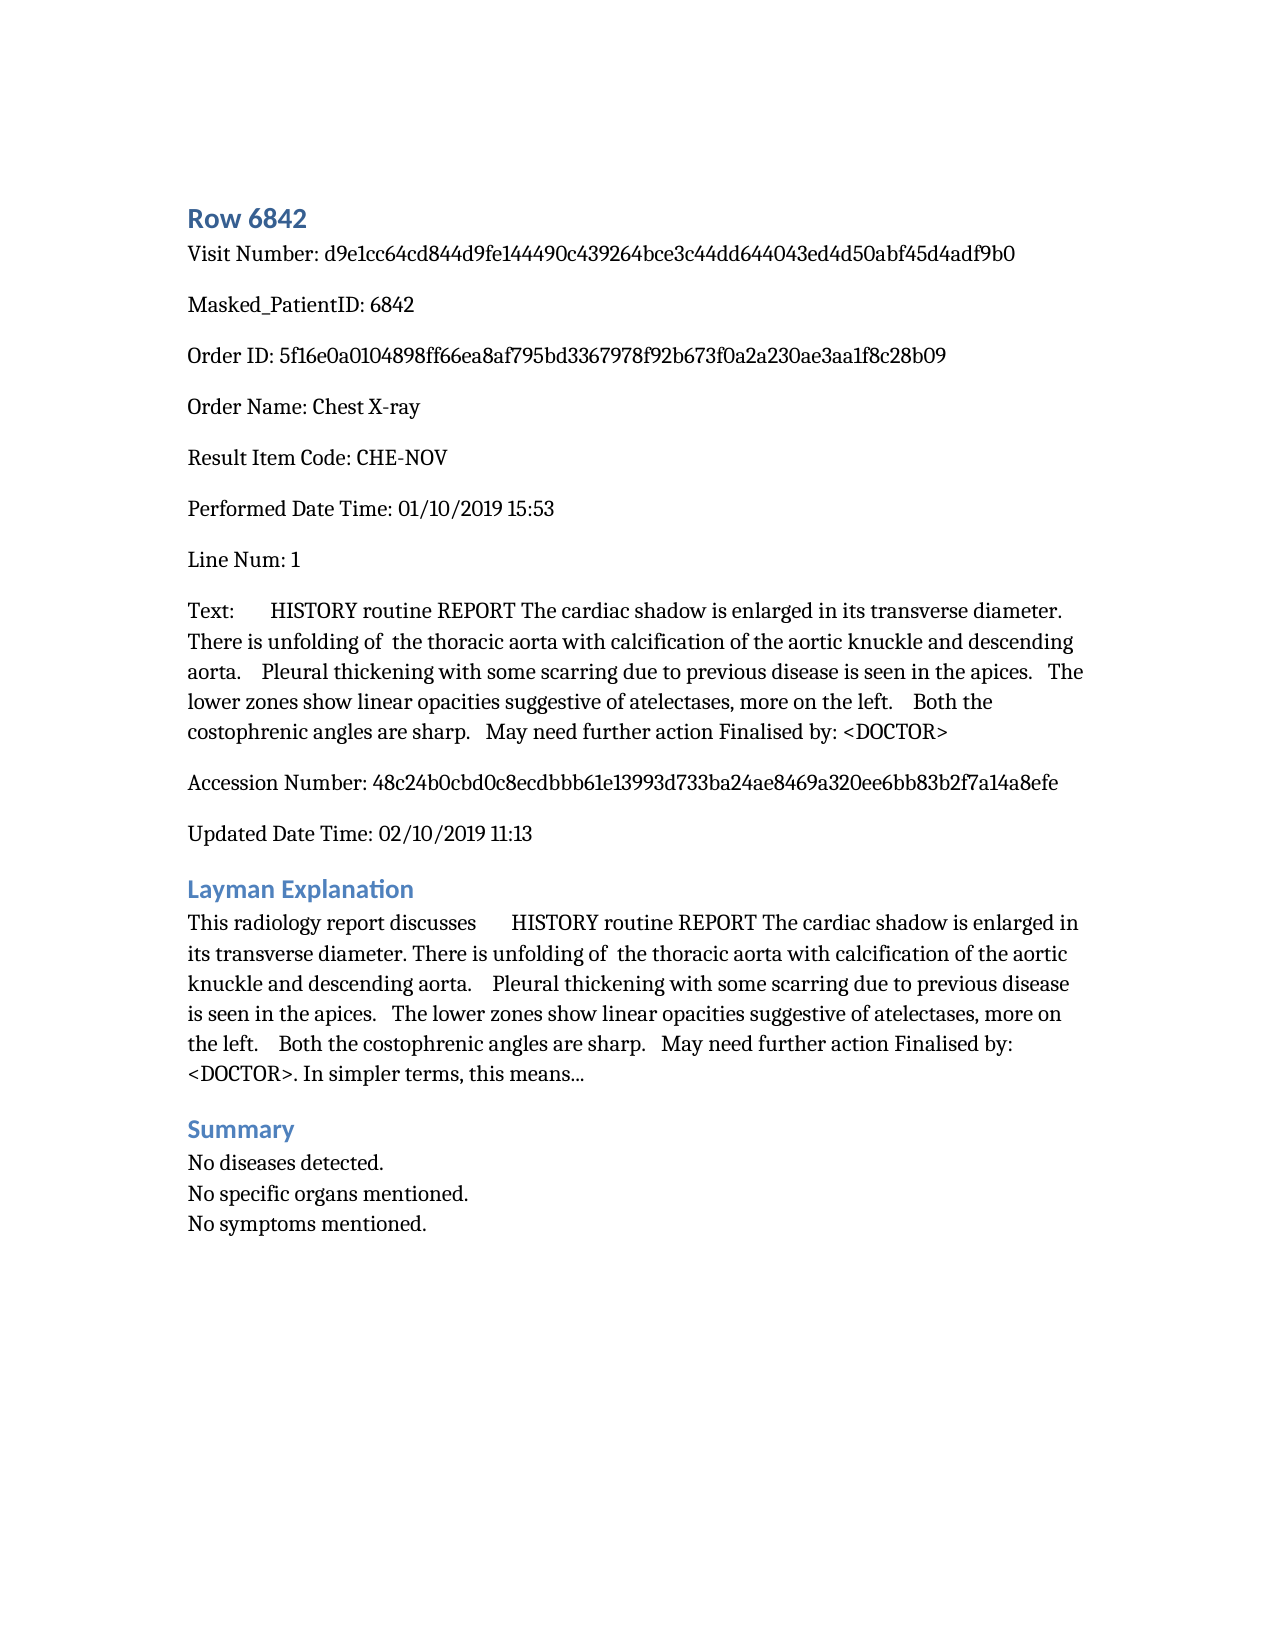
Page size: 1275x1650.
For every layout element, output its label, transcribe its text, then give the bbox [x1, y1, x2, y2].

text Order Name: Chest X-ray [187, 394, 1087, 420]
subtitle Layman Explanation [187, 872, 1087, 905]
text No diseases detected. No specific organs mentioned. No symptoms mentioned. [187, 1150, 1087, 1237]
text Result Item Code: CHE-NOV [187, 445, 1087, 471]
subtitle Summary [187, 1112, 1087, 1145]
text Line Num: 1 [187, 547, 1087, 573]
text Order ID: 5f16e0a0104898ff66ea8af795bd3367978f92b673f0a2a230ae3aa1f8c28b09 [187, 343, 1087, 369]
subtitle Row 6842 [187, 200, 1087, 236]
text This radiology report discusses HISTORY routine REPORT The cardiac shadow is enlarged in its transverse diameter. There is unfolding of the thoracic aorta with calcification of the aortic knuckle and descending aorta. Pleural thickening with some scarring due to previous disease is seen in the apices. The lower zones show linear opacities suggestive of atelectases, more on the left. Both the costophrenic angles are sharp. May need further action Finalised by: <DOCTOR>. In simpler terms, this means... [187, 910, 1087, 1087]
text Visit Number: d9e1cc64cd844d9fe144490c439264bce3c44dd644043ed4d50abf45d4adf9b0 [187, 241, 1087, 267]
text Accession Number: 48c24b0cbd0c8ecdbbb61e13993d733ba24ae8469a320ee6bb83b2f7a14a8efe [187, 770, 1087, 796]
text Performed Date Time: 01/10/2019 15:53 [187, 496, 1087, 522]
text Updated Date Time: 02/10/2019 11:13 [187, 821, 1087, 847]
text Masked_PatientID: 6842 [187, 292, 1087, 318]
text Text: HISTORY routine REPORT The cardiac shadow is enlarged in its transverse diameter. There is unfolding of the thoracic aorta with calcification of the aortic knuckle and descending aorta. Pleural thickening with some scarring due to previous disease is seen in the apices. The lower zones show linear opacities suggestive of atelectases, more on the left. Both the costophrenic angles are sharp. May need further action Finalised by: <DOCTOR> [187, 598, 1087, 745]
